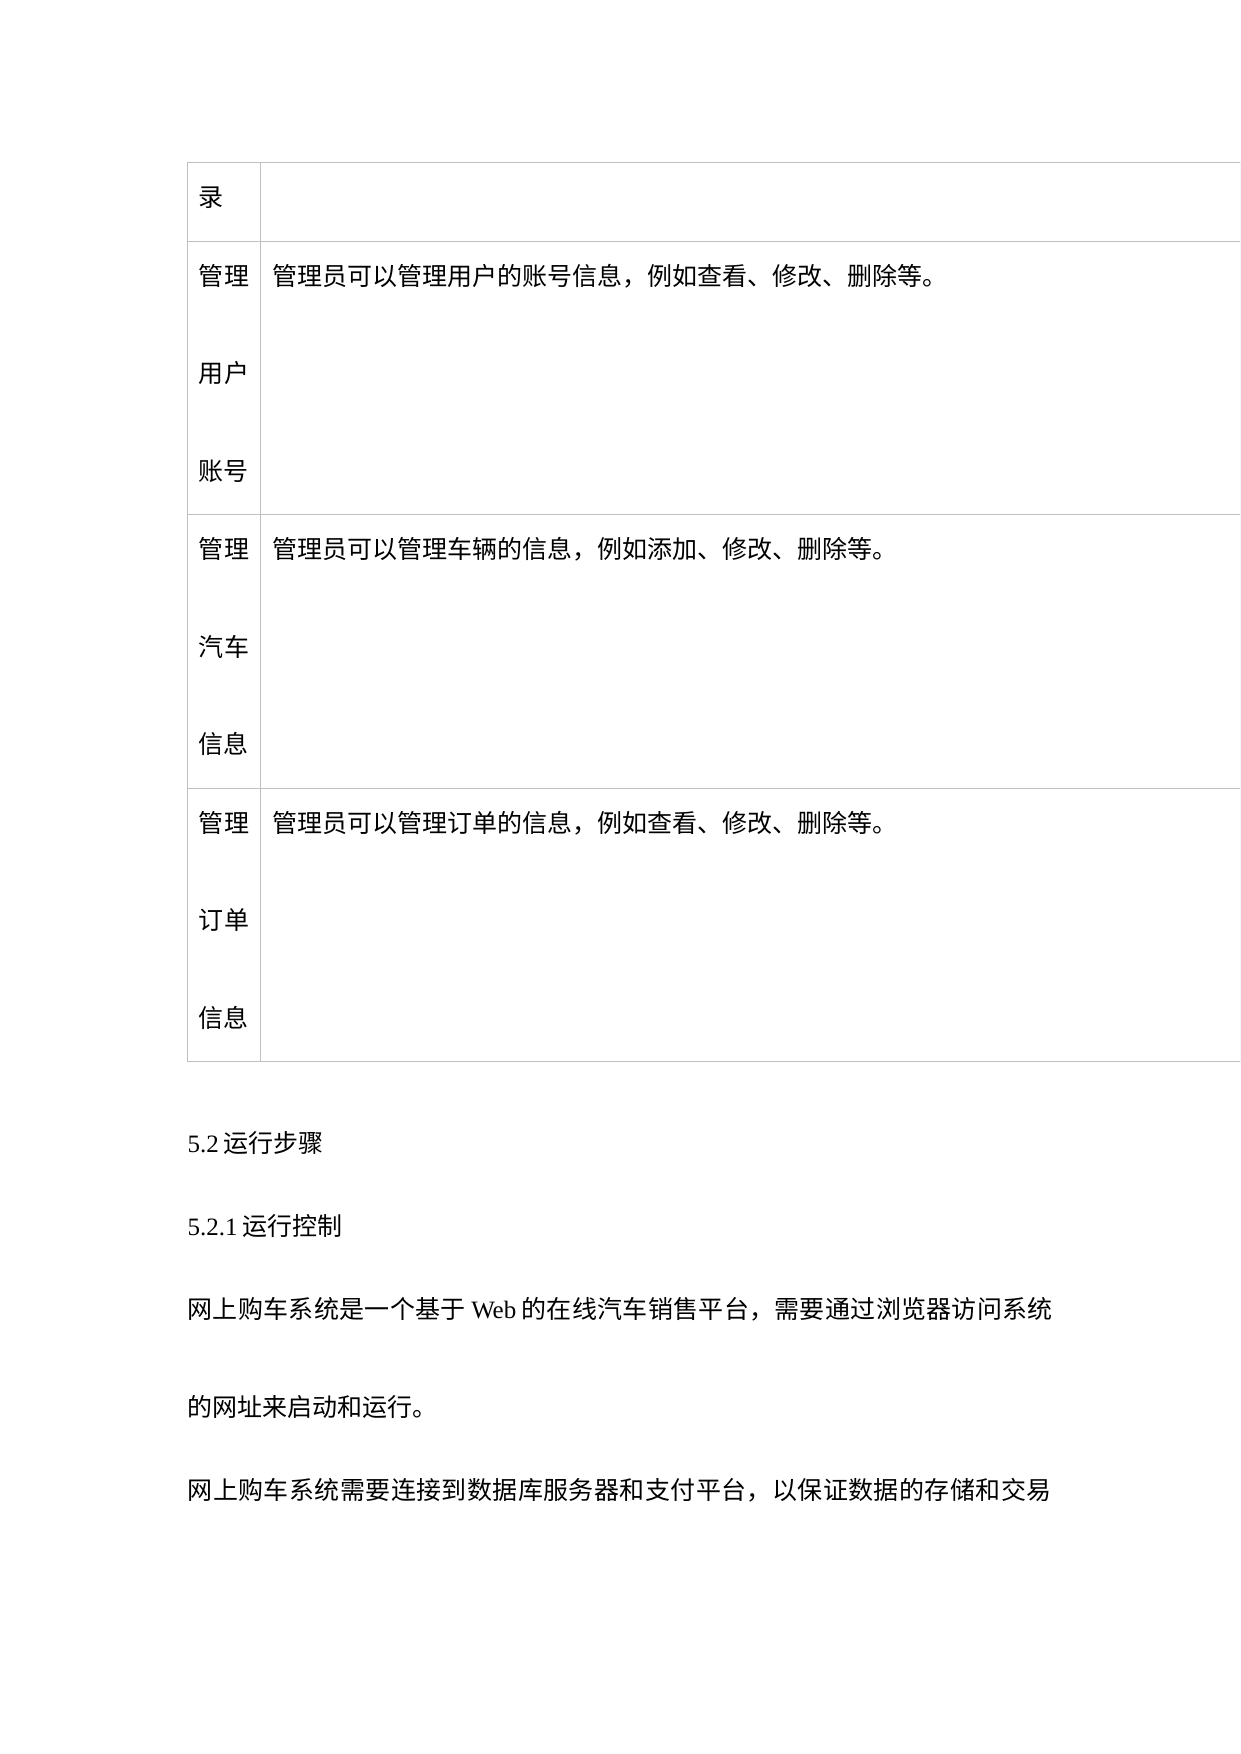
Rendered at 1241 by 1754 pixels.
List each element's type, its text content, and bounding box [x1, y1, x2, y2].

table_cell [261, 163, 1240, 241]
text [187, 1456, 1053, 1521]
text 5.2.1运行控制 [187, 1192, 1053, 1257]
table_cell 管理员可以管理订单的信息，例如查看、修改、删除等。 [261, 789, 1240, 1061]
table_cell 管理员登录 [188, 163, 260, 241]
table_cell 管理订单信息 [188, 789, 260, 1061]
text 网上购车系统是一个基于Web的在线汽车销售平台，需要通过浏览器访问系统的网址来启动和运行。 [187, 1275, 1053, 1438]
text 5.2运行步骤 [187, 1109, 1053, 1174]
table_cell 管理汽车信息 [188, 515, 260, 788]
table_cell 管理员可以管理用户的账号信息，例如查看、修改、删除等。 [261, 242, 1240, 514]
table_cell 管理员可以管理车辆的信息，例如添加、修改、删除等。 [261, 515, 1240, 788]
table_cell 管理用户账号 [188, 242, 260, 514]
